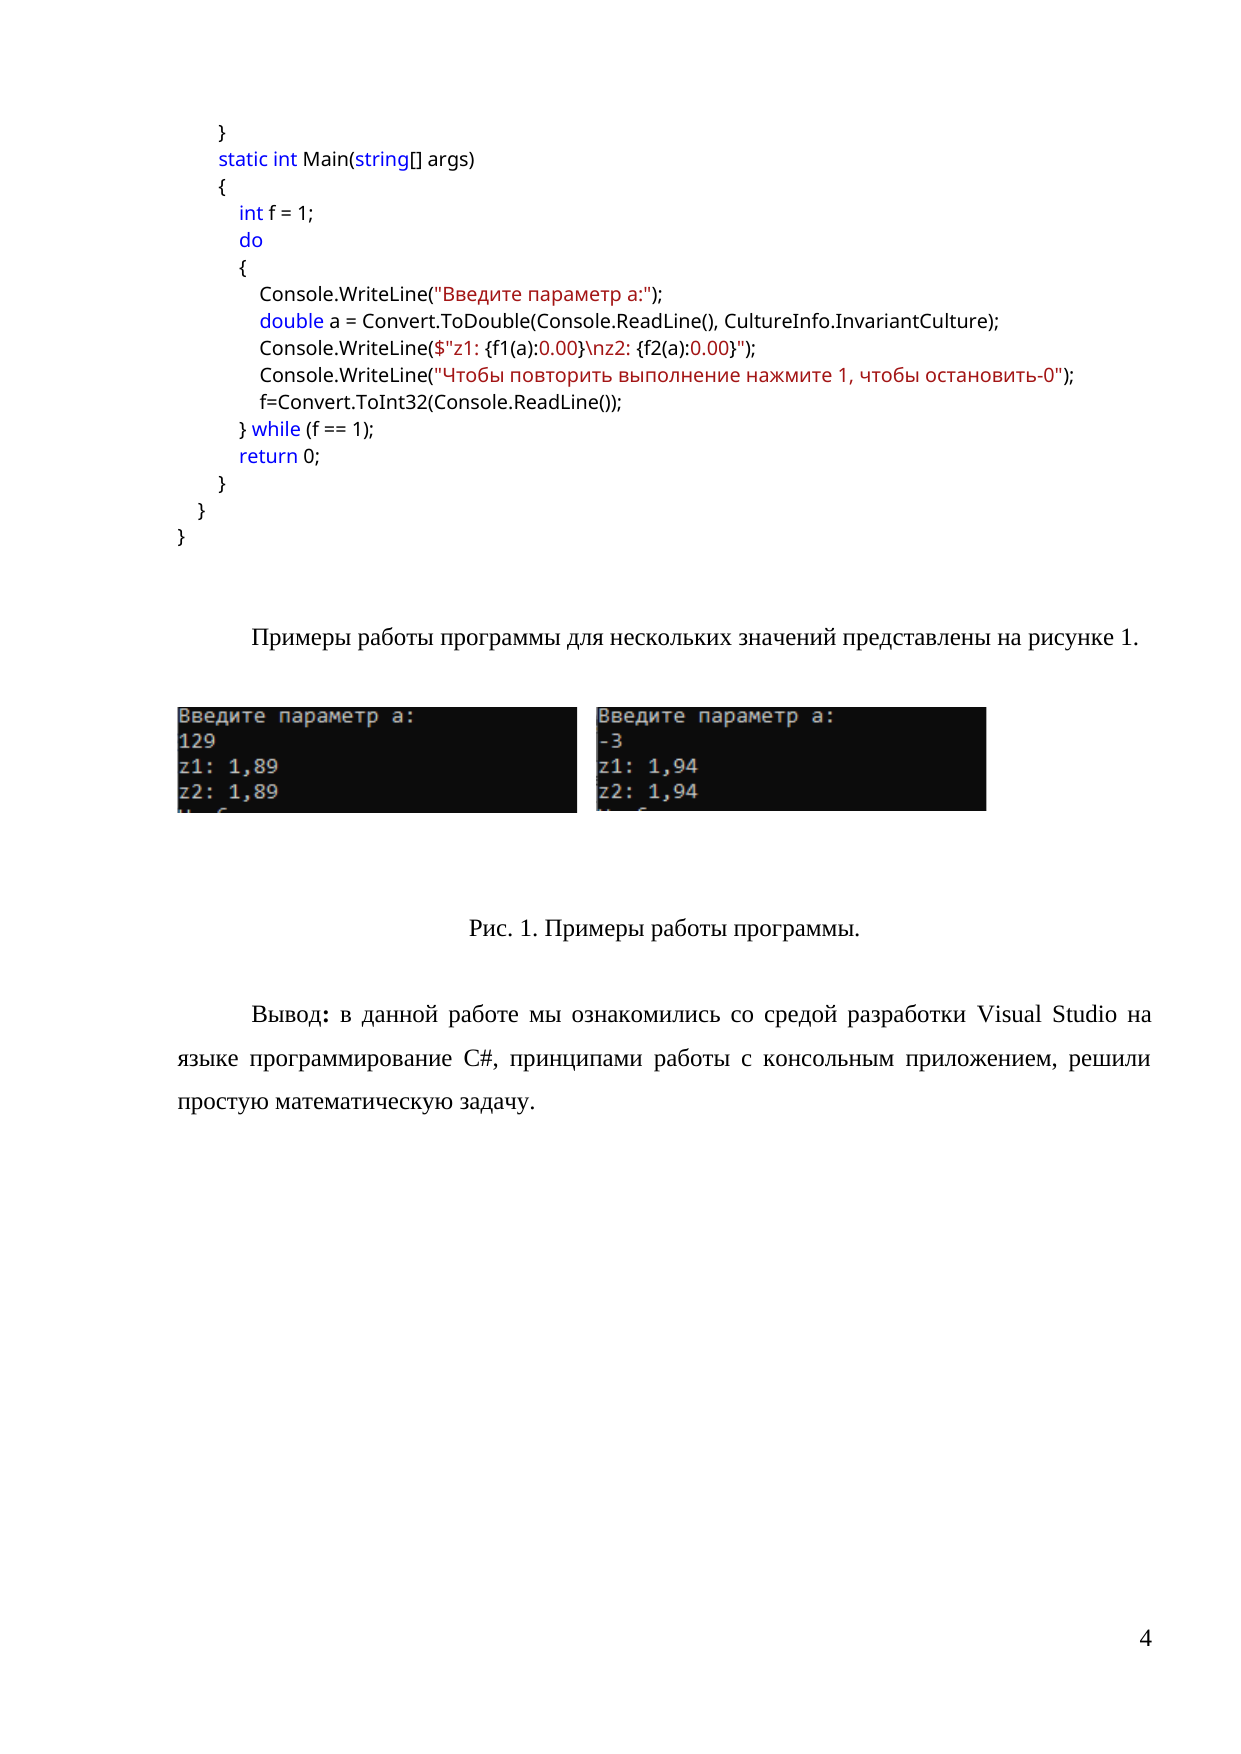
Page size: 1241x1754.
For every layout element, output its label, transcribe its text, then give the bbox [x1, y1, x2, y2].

text } while (f == 1); [177, 415, 1152, 442]
text Console.WriteLine("Чтобы повторить выполнение нажмите 1, чтобы остановить-0"); [177, 361, 1152, 388]
text f=Convert.ToInt32(Console.ReadLine()); [177, 388, 1152, 415]
text } [177, 469, 1152, 496]
text do [177, 226, 1152, 253]
text Console.WriteLine("Введите параметр а:"); [177, 280, 1152, 307]
text Примеры работы программы для нескольких значений представлены на рисунке 1. [177, 622, 1152, 650]
text int f = 1; [177, 199, 1152, 226]
picture [177, 707, 578, 813]
text } [177, 496, 1152, 523]
text Рис. 1. Примеры работы программы. [177, 913, 1152, 942]
text } [177, 118, 1152, 145]
text Console.WriteLine($"z1: {f1(a):0.00}\nz2: {f2(a):0.00}"); [177, 334, 1152, 361]
text { [177, 253, 1152, 280]
text Вывод: в данной работе мы ознакомились со средой разработки Visual Studio на языке программирование С#, принципами работы с консольным приложением, решили простую математическую задачу. [177, 999, 1152, 1114]
text double a = Convert.ToDouble(Console.ReadLine(), CultureInfo.InvariantCulture); [177, 307, 1152, 334]
picture [596, 707, 987, 811]
text static int Main(string[] args) [177, 145, 1152, 172]
text { [177, 172, 1152, 199]
text } [177, 523, 1152, 550]
text return 0; [177, 442, 1152, 469]
